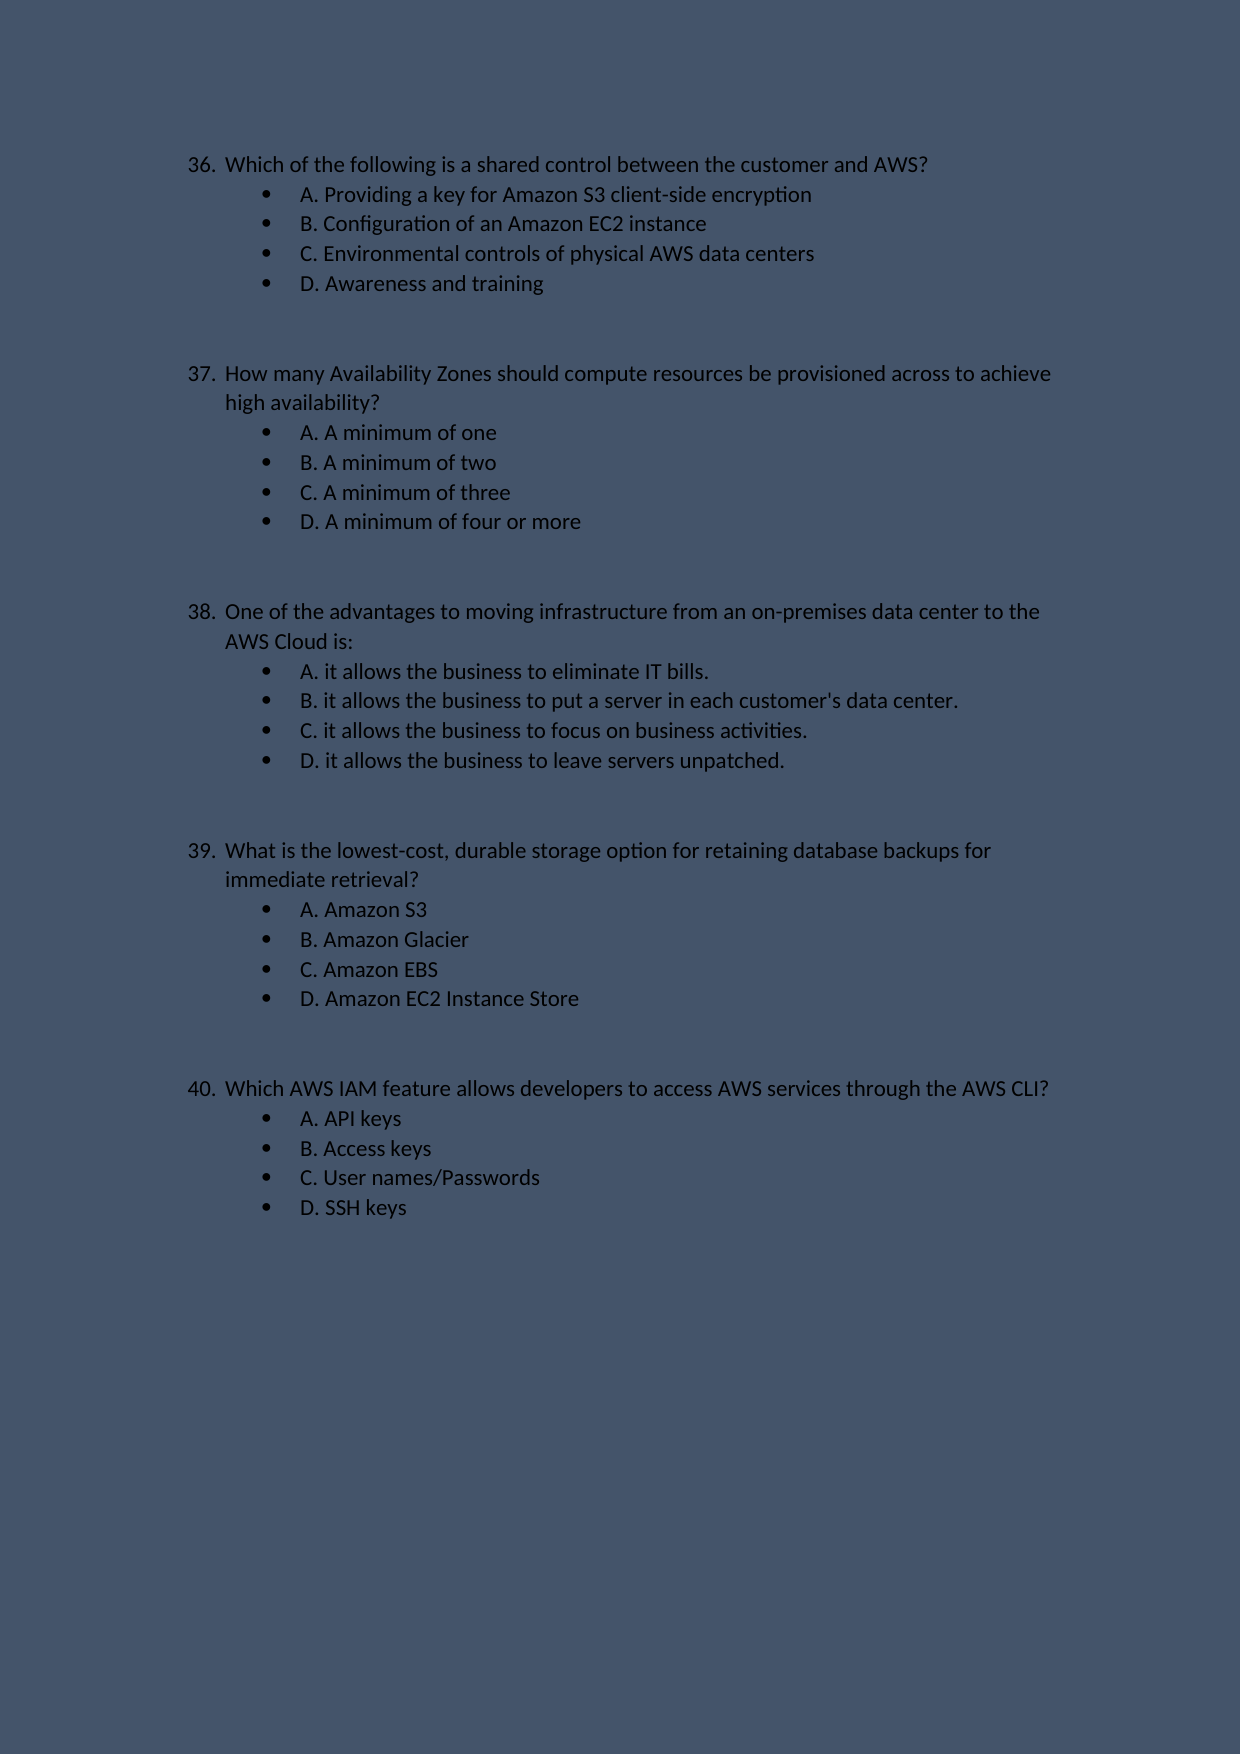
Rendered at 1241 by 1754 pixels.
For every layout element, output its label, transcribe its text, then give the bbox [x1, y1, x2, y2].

list D. Amazon EC2 Instance Store [262, 984, 1090, 1012]
list B. Amazon Glacier [262, 925, 1090, 953]
list C. Environmental controls of physical AWS data centers [262, 239, 1090, 267]
list Which AWS IAM feature allows developers to access AWS services through the AWS CLI? [187, 1074, 1090, 1102]
list How many Availability Zones should compute resources be provisioned across to achieve high availability? [187, 359, 1090, 417]
list B. it allows the business to put a server in each customer's data center. [262, 686, 1090, 714]
list D. Awareness and training [262, 269, 1090, 297]
list A. A minimum of one [262, 418, 1090, 446]
list C. it allows the business to focus on business activities. [262, 716, 1090, 744]
list What is the lowest-cost, durable storage option for retaining database backups for immediate retrieval? [187, 836, 1090, 894]
list C. User names/Passwords [262, 1163, 1090, 1192]
list B. Access keys [262, 1134, 1090, 1162]
list D. it allows the business to leave servers unpatched. [262, 746, 1090, 774]
list C. A minimum of three [262, 478, 1090, 506]
list Which of the following is a shared control between the customer and AWS? [187, 150, 1090, 178]
list D. A minimum of four or more [262, 507, 1090, 535]
list C. Amazon EBS [262, 955, 1090, 983]
list B. Configuration of an Amazon EC2 instance [262, 209, 1090, 237]
list A. API keys [262, 1104, 1090, 1132]
list B. A minimum of two [262, 448, 1090, 476]
list D. SSH keys [262, 1193, 1090, 1221]
list A. Amazon S3 [262, 895, 1090, 923]
list A. it allows the business to eliminate IT bills. [262, 657, 1090, 685]
list A. Providing a key for Amazon S3 client-side encryption [262, 180, 1090, 208]
list One of the advantages to moving infrastructure from an on-premises data center to the AWS Cloud is: [187, 597, 1090, 655]
